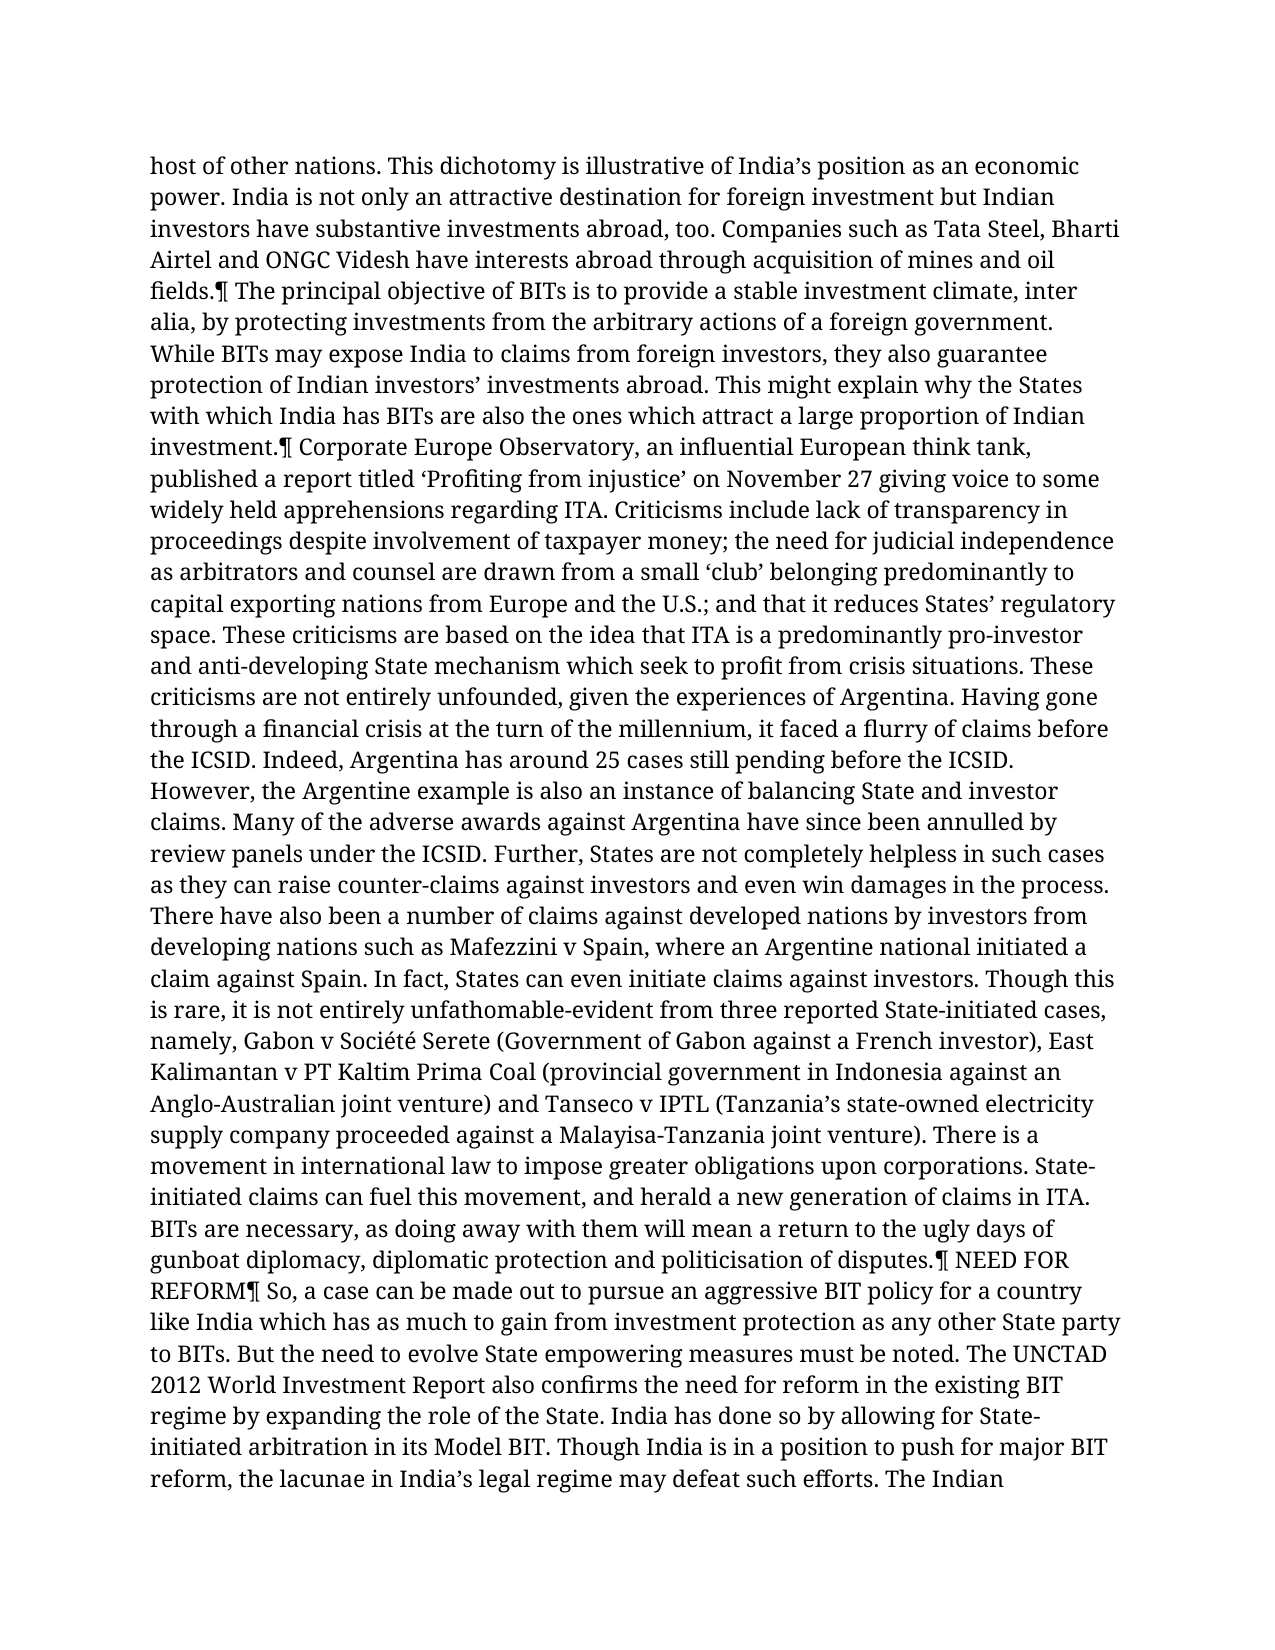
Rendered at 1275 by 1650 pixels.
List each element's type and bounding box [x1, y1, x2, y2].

text [150, 150, 1125, 1494]
